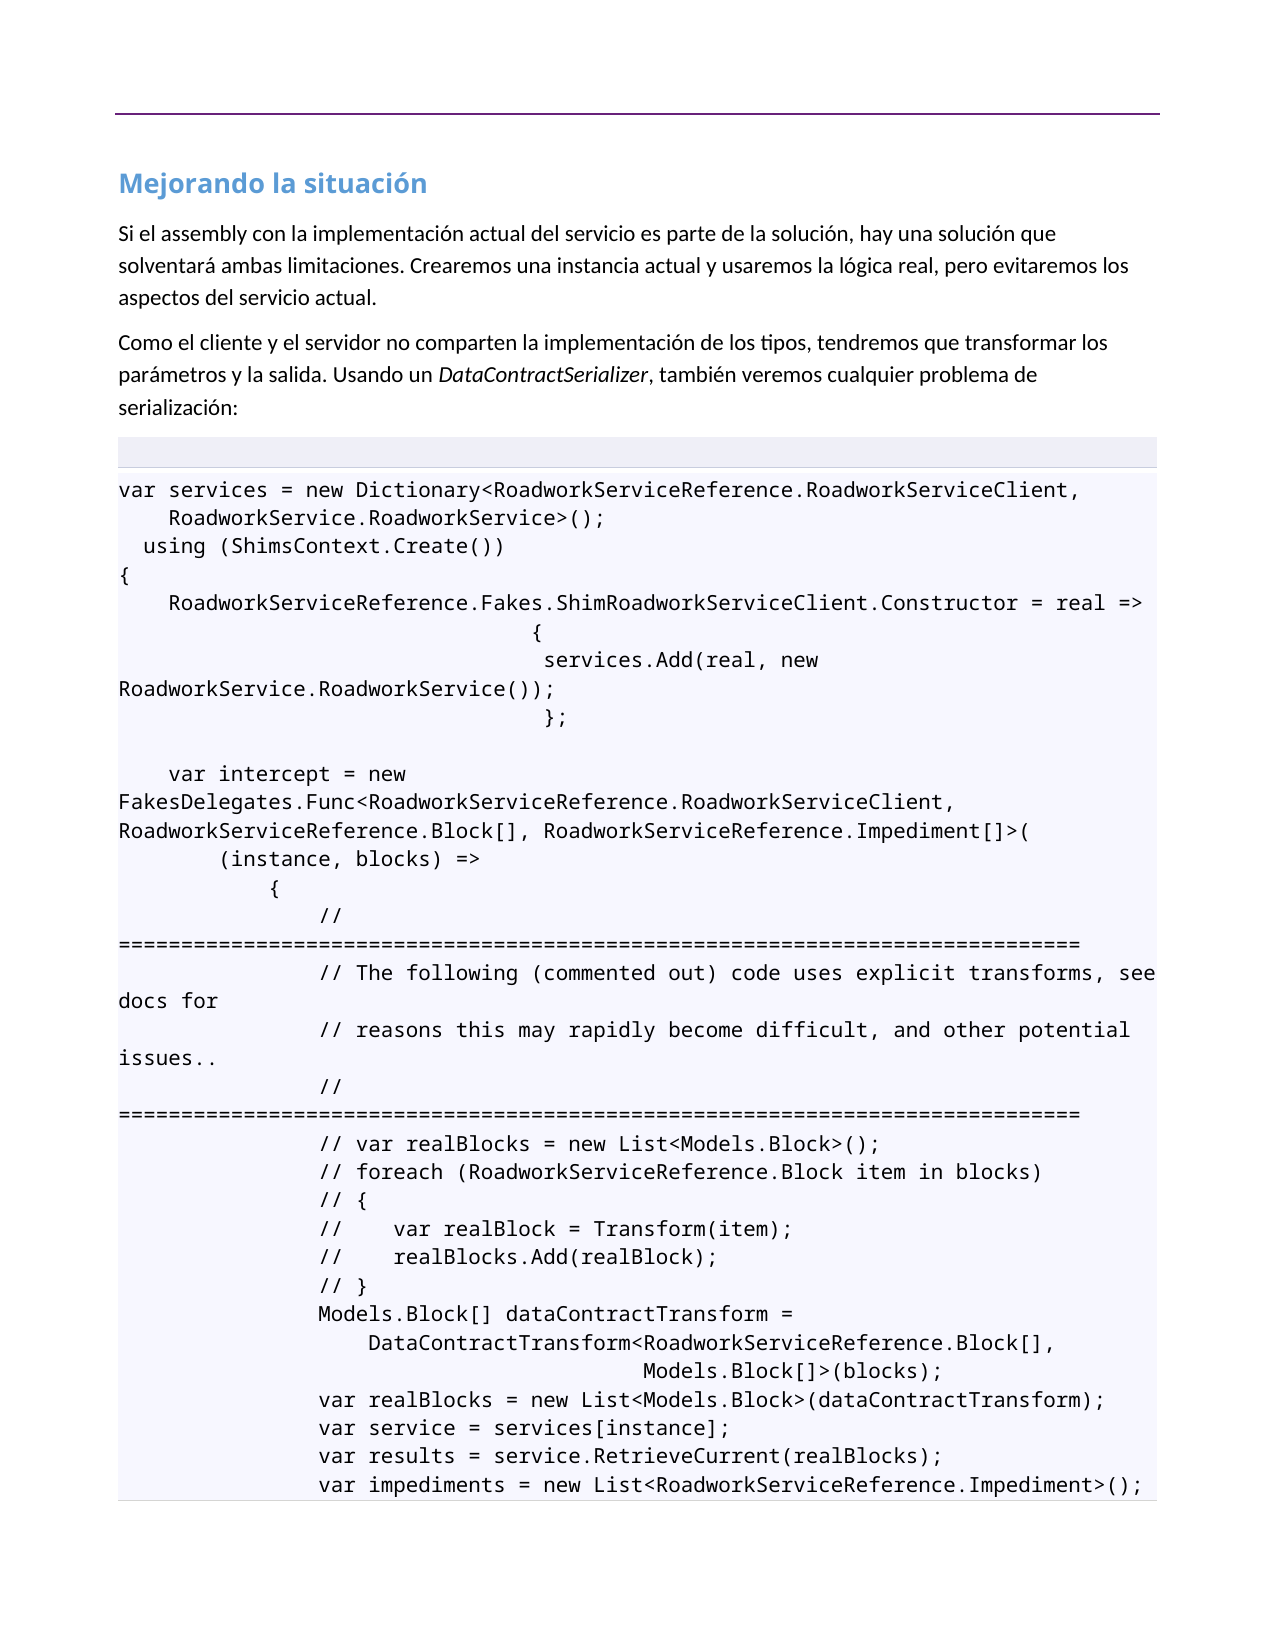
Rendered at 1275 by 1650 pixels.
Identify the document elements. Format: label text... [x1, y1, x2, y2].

text // } [118, 1271, 1157, 1299]
text // The following (commented out) code uses explicit transforms, see docs for [118, 958, 1157, 1015]
text using (ShimsContext.Create()) [118, 532, 1157, 560]
text RoadworkServiceReference.Fakes.ShimRoadworkServiceClient.Constructor = real => [118, 588, 1157, 617]
text // { [118, 1186, 1157, 1214]
text }; [118, 702, 1157, 731]
text var service = services[instance]; [118, 1413, 1157, 1442]
text RoadworkService.RoadworkService>(); [118, 503, 1157, 532]
text // var realBlocks = new List<Models.Block>(); [118, 1129, 1157, 1157]
text Models.Block[] dataContractTransform = [118, 1299, 1157, 1328]
text var results = service.RetrieveCurrent(realBlocks); [118, 1442, 1157, 1467]
text Si el assembly con la implementación actual del servicio es parte de la solución, hay una solución que solventará ambas limitaciones. Crearemos una instancia actual y usaremos la lógica real, pero evitaremos los aspectos del servicio actual. [118, 219, 1157, 312]
text // reasons this may rapidly become difficult, and other potential issues.. [118, 1015, 1157, 1072]
text var impediments = new List<RoadworkServiceReference.Impediment>(); [118, 1467, 1157, 1500]
text { [118, 560, 1157, 588]
subtitle Mejorando la situación [118, 164, 1157, 201]
text services.Add(real, new RoadworkService.RoadworkService()); [118, 645, 1157, 702]
text // ============================================================================= [118, 901, 1157, 958]
text var realBlocks = new List<Models.Block>(dataContractTransform); [118, 1385, 1157, 1413]
text Como el cliente y el servidor no comparten la implementación de los tipos, tendremos que transformar los parámetros y la salida. Usando un DataContractSerializer, también veremos cualquier problema de serialización: [118, 328, 1157, 421]
text DataContractTransform<RoadworkServiceReference.Block[], [118, 1328, 1157, 1356]
text { [118, 617, 1157, 645]
text (instance, blocks) => [118, 844, 1157, 873]
text // ============================================================================= [118, 1072, 1157, 1129]
text var services = new Dictionary<RoadworkServiceReference.RoadworkServiceClient, [118, 473, 1157, 503]
text // foreach (RoadworkServiceReference.Block item in blocks) [118, 1157, 1157, 1186]
text Models.Block[]>(blocks); [118, 1356, 1157, 1385]
text { [118, 873, 1157, 901]
text var intercept = new FakesDelegates.Func<RoadworkServiceReference.RoadworkServiceClient, RoadworkServiceReference.Block[], RoadworkServiceReference.Impediment[]>( [118, 759, 1157, 844]
text // realBlocks.Add(realBlock); [118, 1242, 1157, 1271]
text // var realBlock = Transform(item); [118, 1214, 1157, 1242]
